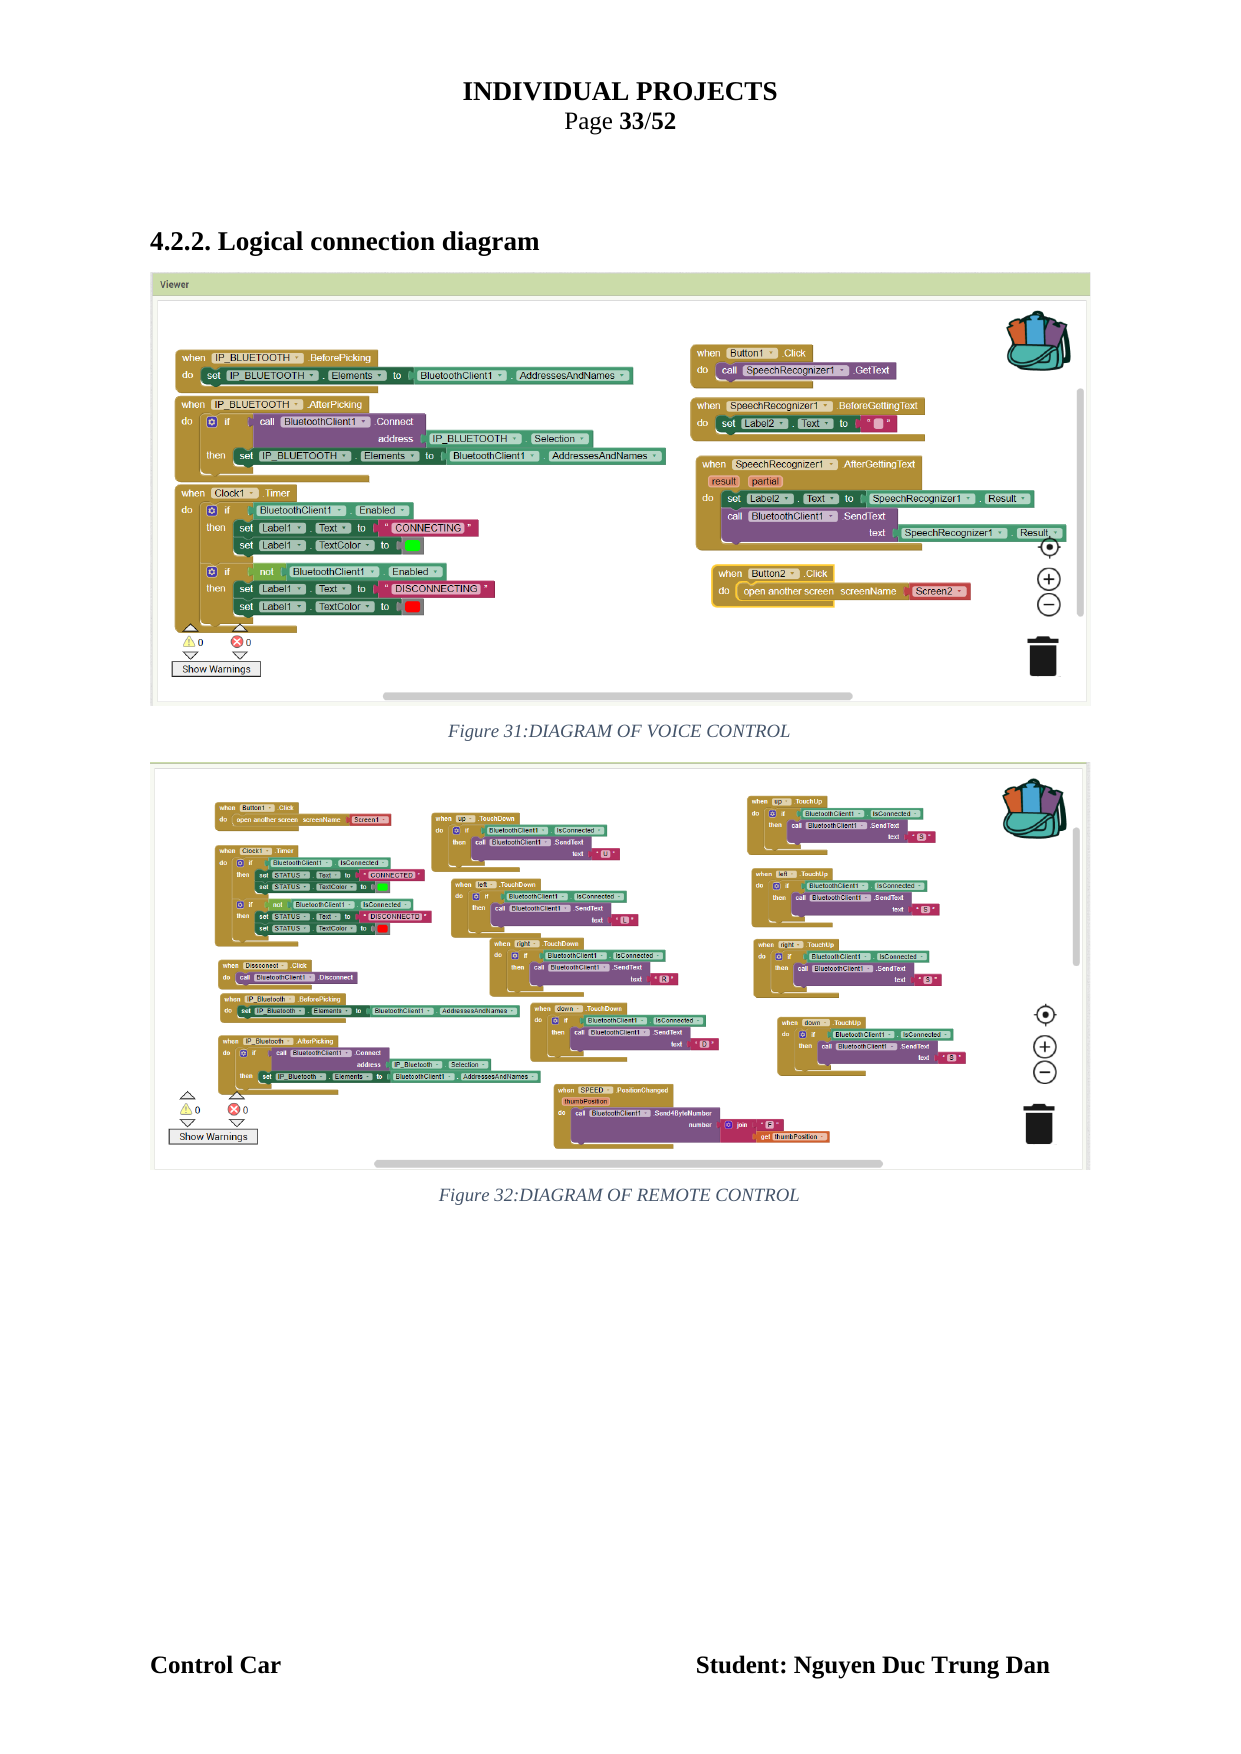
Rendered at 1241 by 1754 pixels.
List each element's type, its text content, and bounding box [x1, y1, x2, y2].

subtitle 4.2.2. Logical connection diagram [150, 225, 1090, 256]
picture [150, 272, 1091, 706]
picture [150, 762, 1091, 1170]
